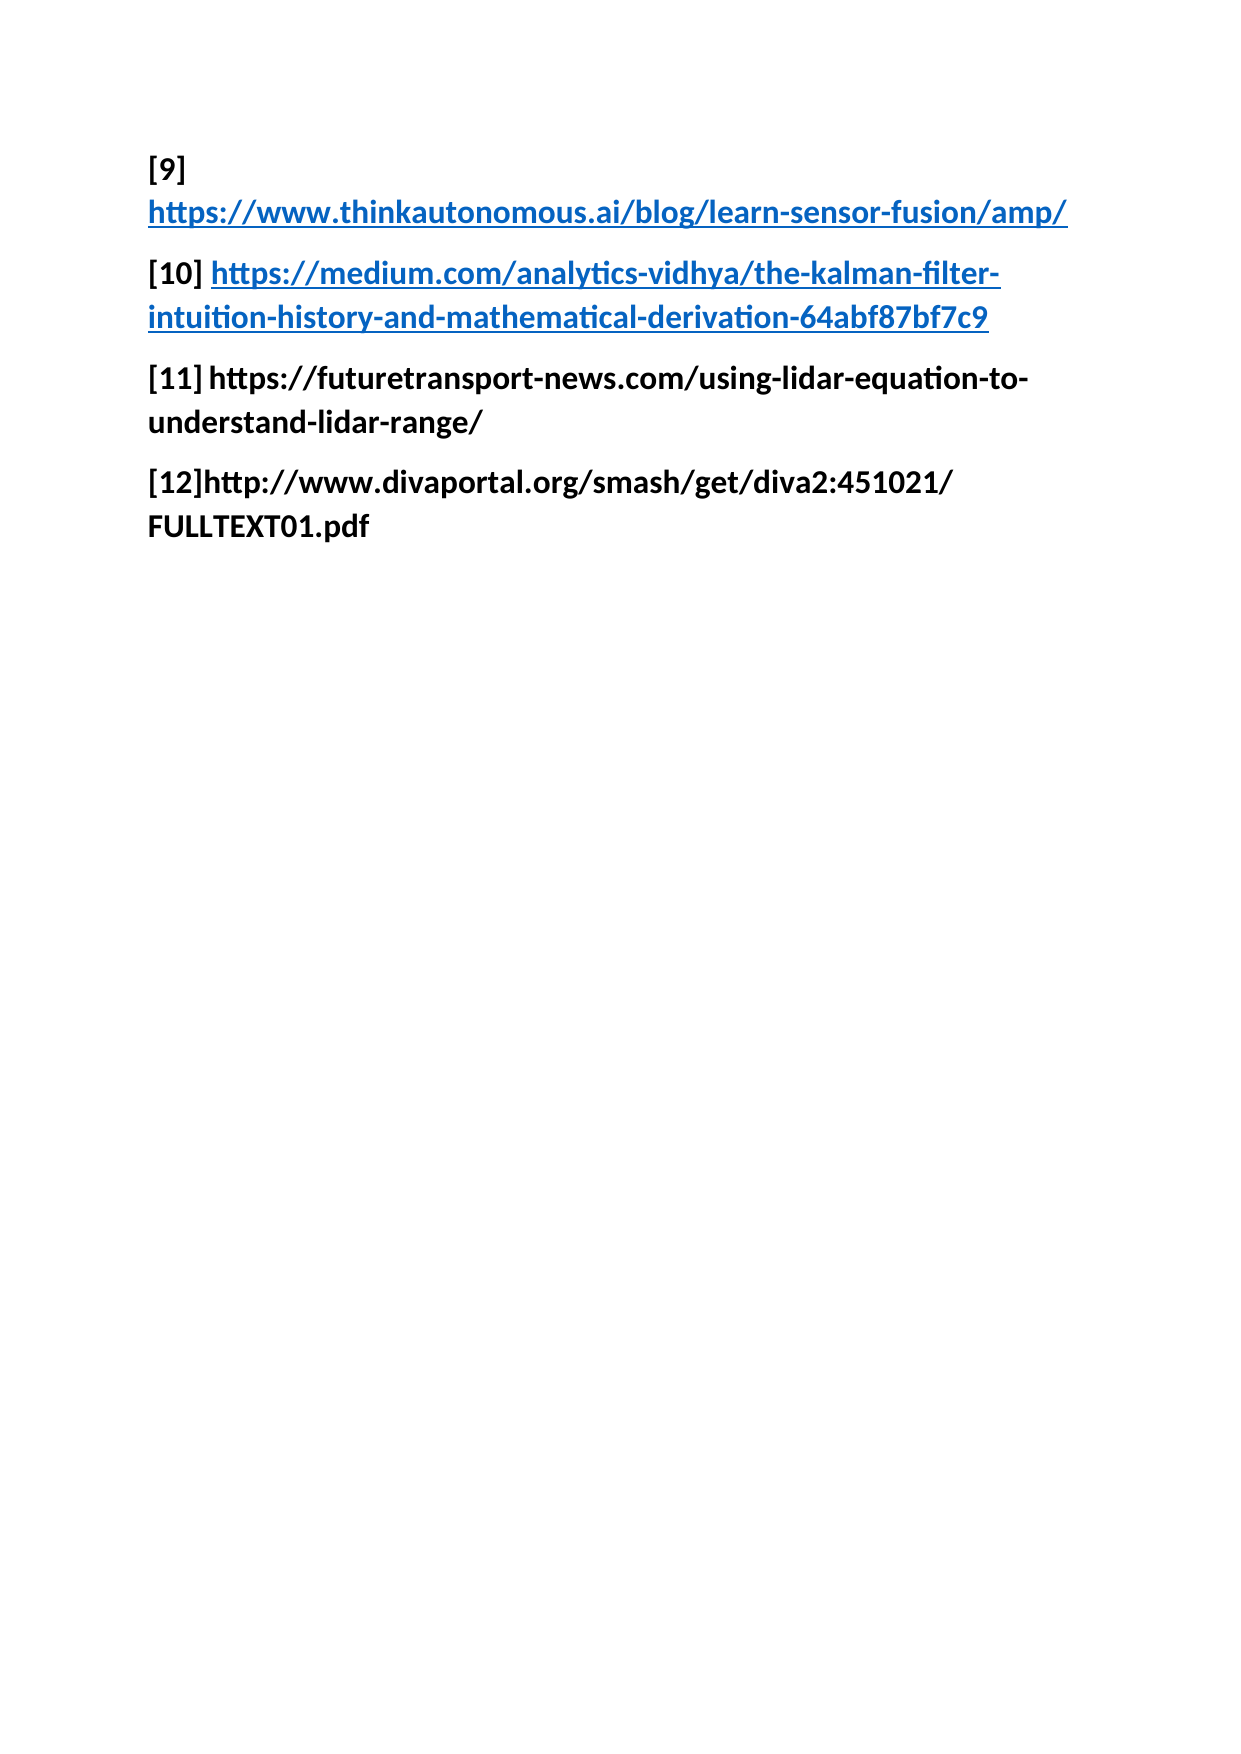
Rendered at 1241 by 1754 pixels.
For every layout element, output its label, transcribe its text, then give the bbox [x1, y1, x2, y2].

text [9] https://www.thinkautonomous.ai/blog/learn-sensor-fusion/amp/ [148, 148, 1093, 232]
text [11] https://futuretransport-news.com/using-lidar-equation-to-understand-lidar-range/ [148, 357, 1093, 441]
text [10] https://medium.com/analytics-vidhya/the-kalman-filter-intuition-history-and-mathematical-derivation-64abf87bf7c9 [148, 252, 1093, 337]
text [12]http://www.divaportal.org/smash/get/diva2:451021/FULLTEXT01.pdf [148, 461, 1093, 546]
